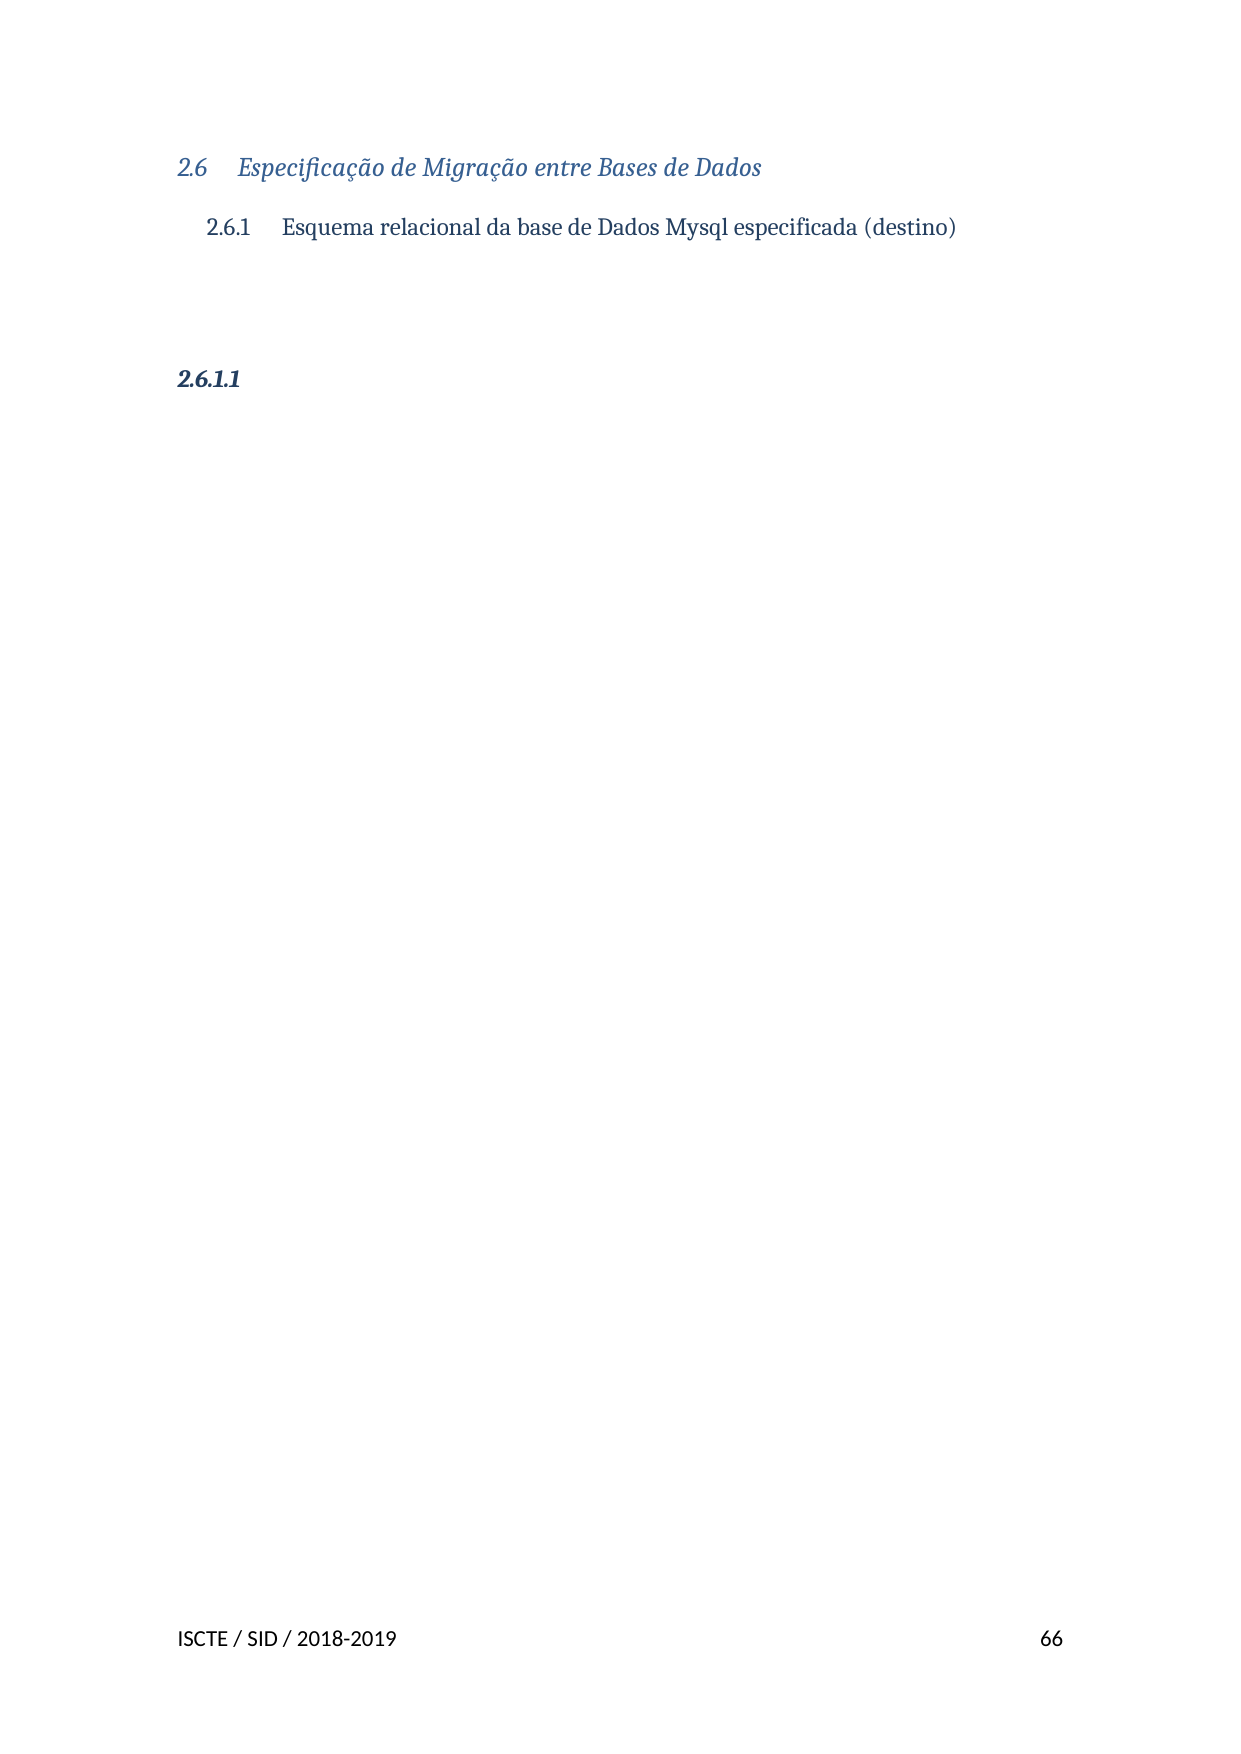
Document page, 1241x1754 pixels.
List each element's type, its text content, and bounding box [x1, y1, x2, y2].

subtitle Esquema relacional da base de Dados Mysql especificada (destino) [207, 212, 1063, 241]
subtitle Especificação de Migração entre Bases de Dados [177, 152, 1063, 183]
